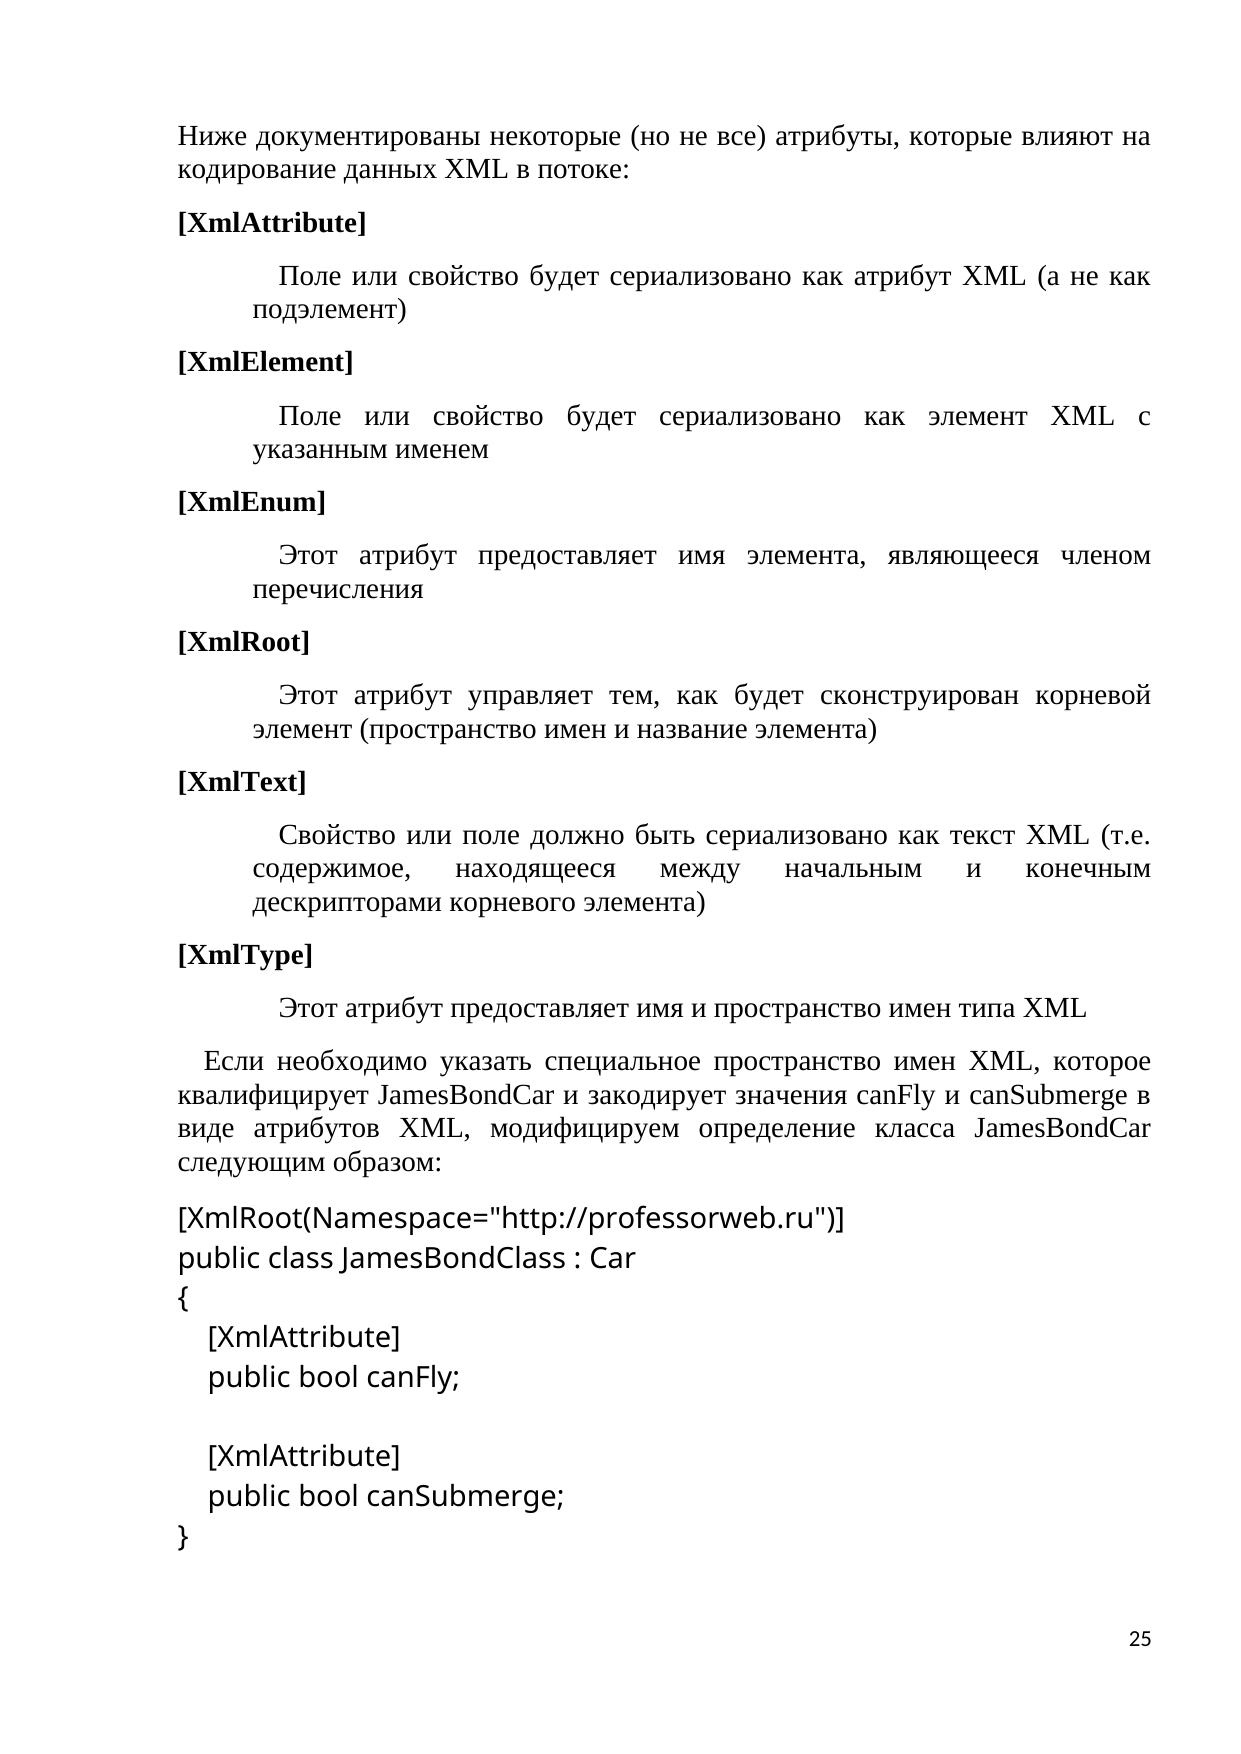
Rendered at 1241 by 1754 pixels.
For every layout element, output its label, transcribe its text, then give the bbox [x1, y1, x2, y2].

text [XmlText] [177, 764, 1152, 797]
text Поле или свойство будет сериализовано как атрибут XML (а не как подэлемент) [252, 258, 1152, 325]
text public bool canFly; [177, 1356, 1152, 1396]
text Свойство или поле должно быть сериализовано как текст XML (т.е. содержимое, находящееся между начальным и конечным дескрипторами корневого элемента) [252, 817, 1152, 918]
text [177, 118, 1152, 185]
text Этот атрибут предоставляет имя и пространство имен типа XML [252, 990, 1152, 1024]
text [XmlAttribute] [177, 1316, 1152, 1356]
text [XmlEnum] [177, 484, 1152, 518]
text public bool canSubmerge; [177, 1475, 1152, 1515]
text { [177, 1277, 1152, 1316]
text Поле или свойство будет сериализовано как элемент XML с указанным именем [252, 398, 1152, 465]
text [XmlRoot] [177, 624, 1152, 658]
text } [177, 1515, 1152, 1554]
text [XmlAttribute] [177, 205, 1152, 238]
text Этот атрибут управляет тем, как будет сконструирован корневой элемент (пространство имен и название элемента) [252, 677, 1152, 744]
text Этот атрибут предоставляет имя элемента, являющееся членом перечисления [252, 537, 1152, 604]
text Если необходимо указать специальное пространство имен XML, которое квалифицирует JamesBondCar и закодирует значения canFly и canSubmerge в виде атрибутов XML, модифицируем определение класса JamesBondCar следующим образом: [177, 1043, 1152, 1178]
text public class JamesBondClass : Car [177, 1237, 1152, 1277]
text [XmlAttribute] [177, 1435, 1152, 1475]
text [XmlElement] [177, 344, 1152, 378]
text [XmlRoot(Namespace="http://professorweb.ru")] [177, 1197, 1152, 1237]
text [XmlType] [177, 937, 1152, 971]
